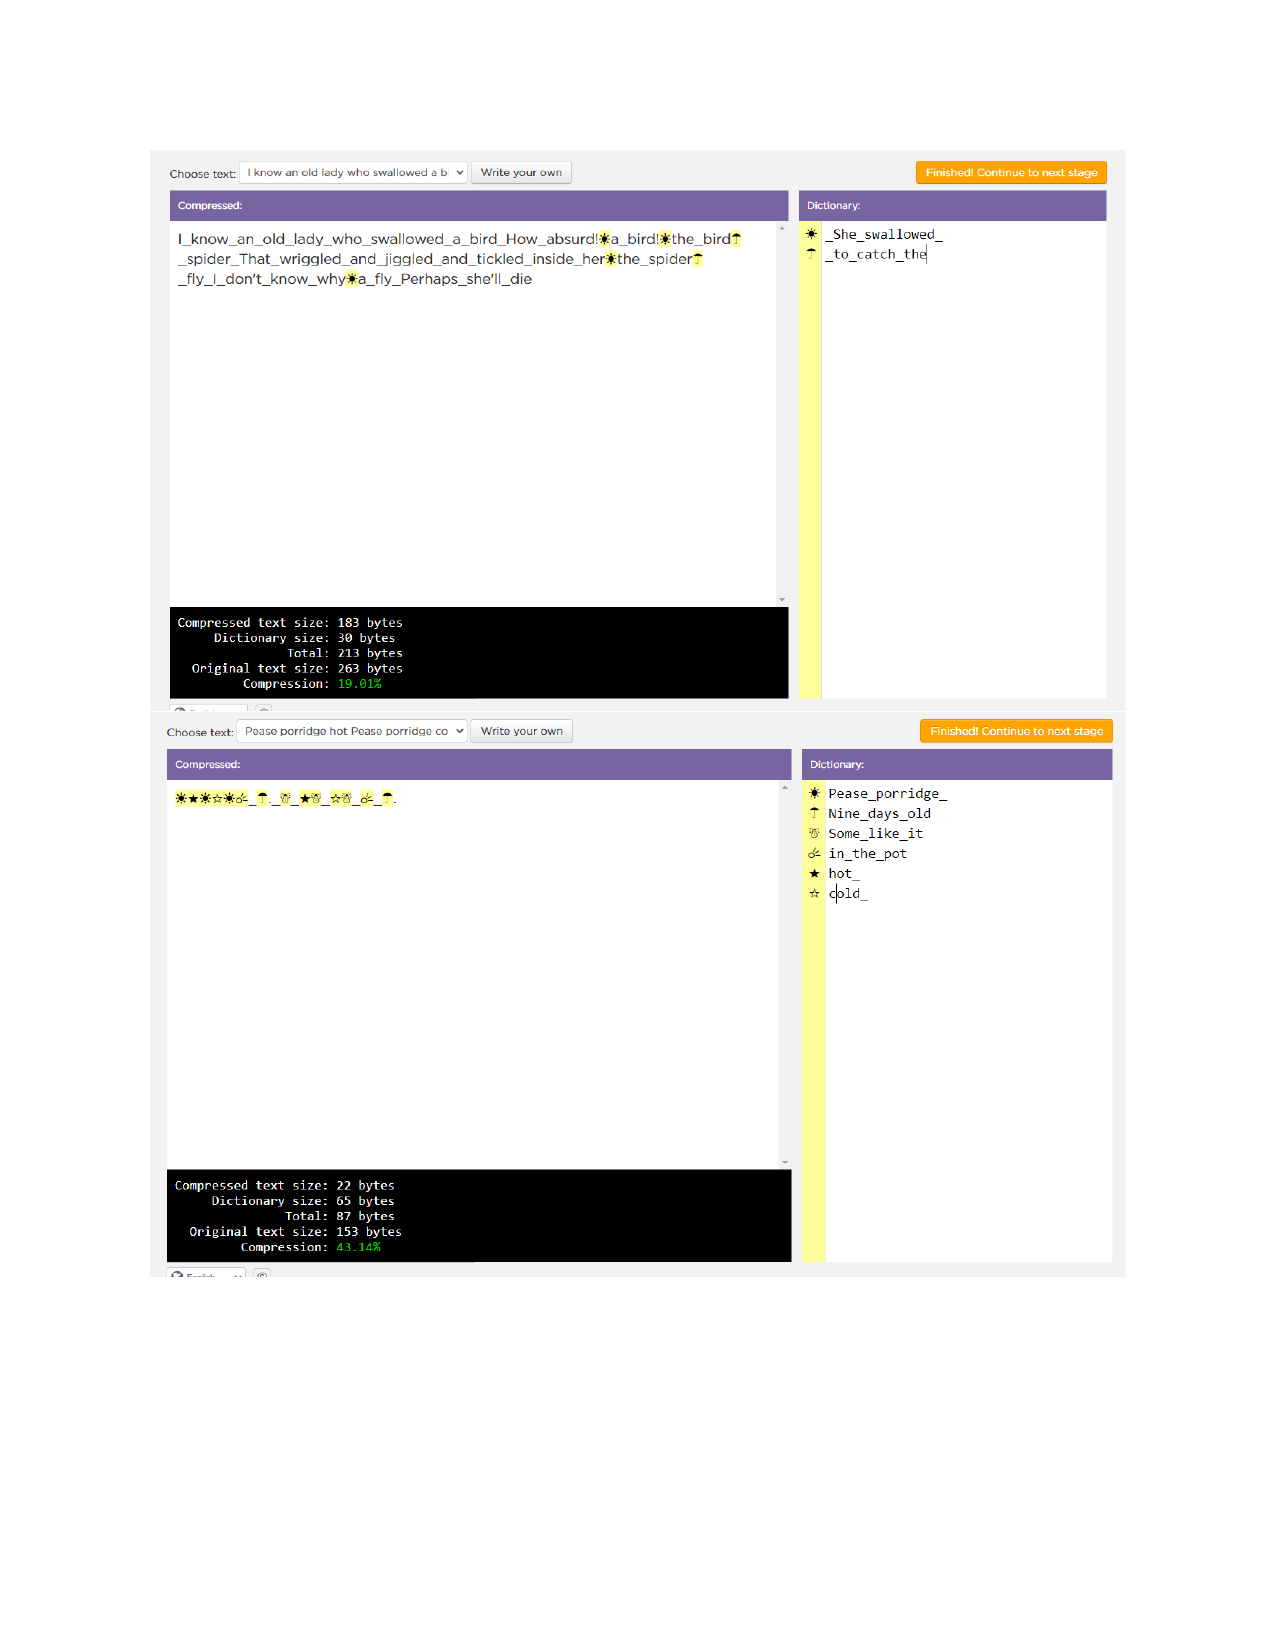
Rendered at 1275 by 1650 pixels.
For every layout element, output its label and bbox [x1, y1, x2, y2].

picture [150, 712, 1125, 1277]
picture [150, 150, 1125, 711]
